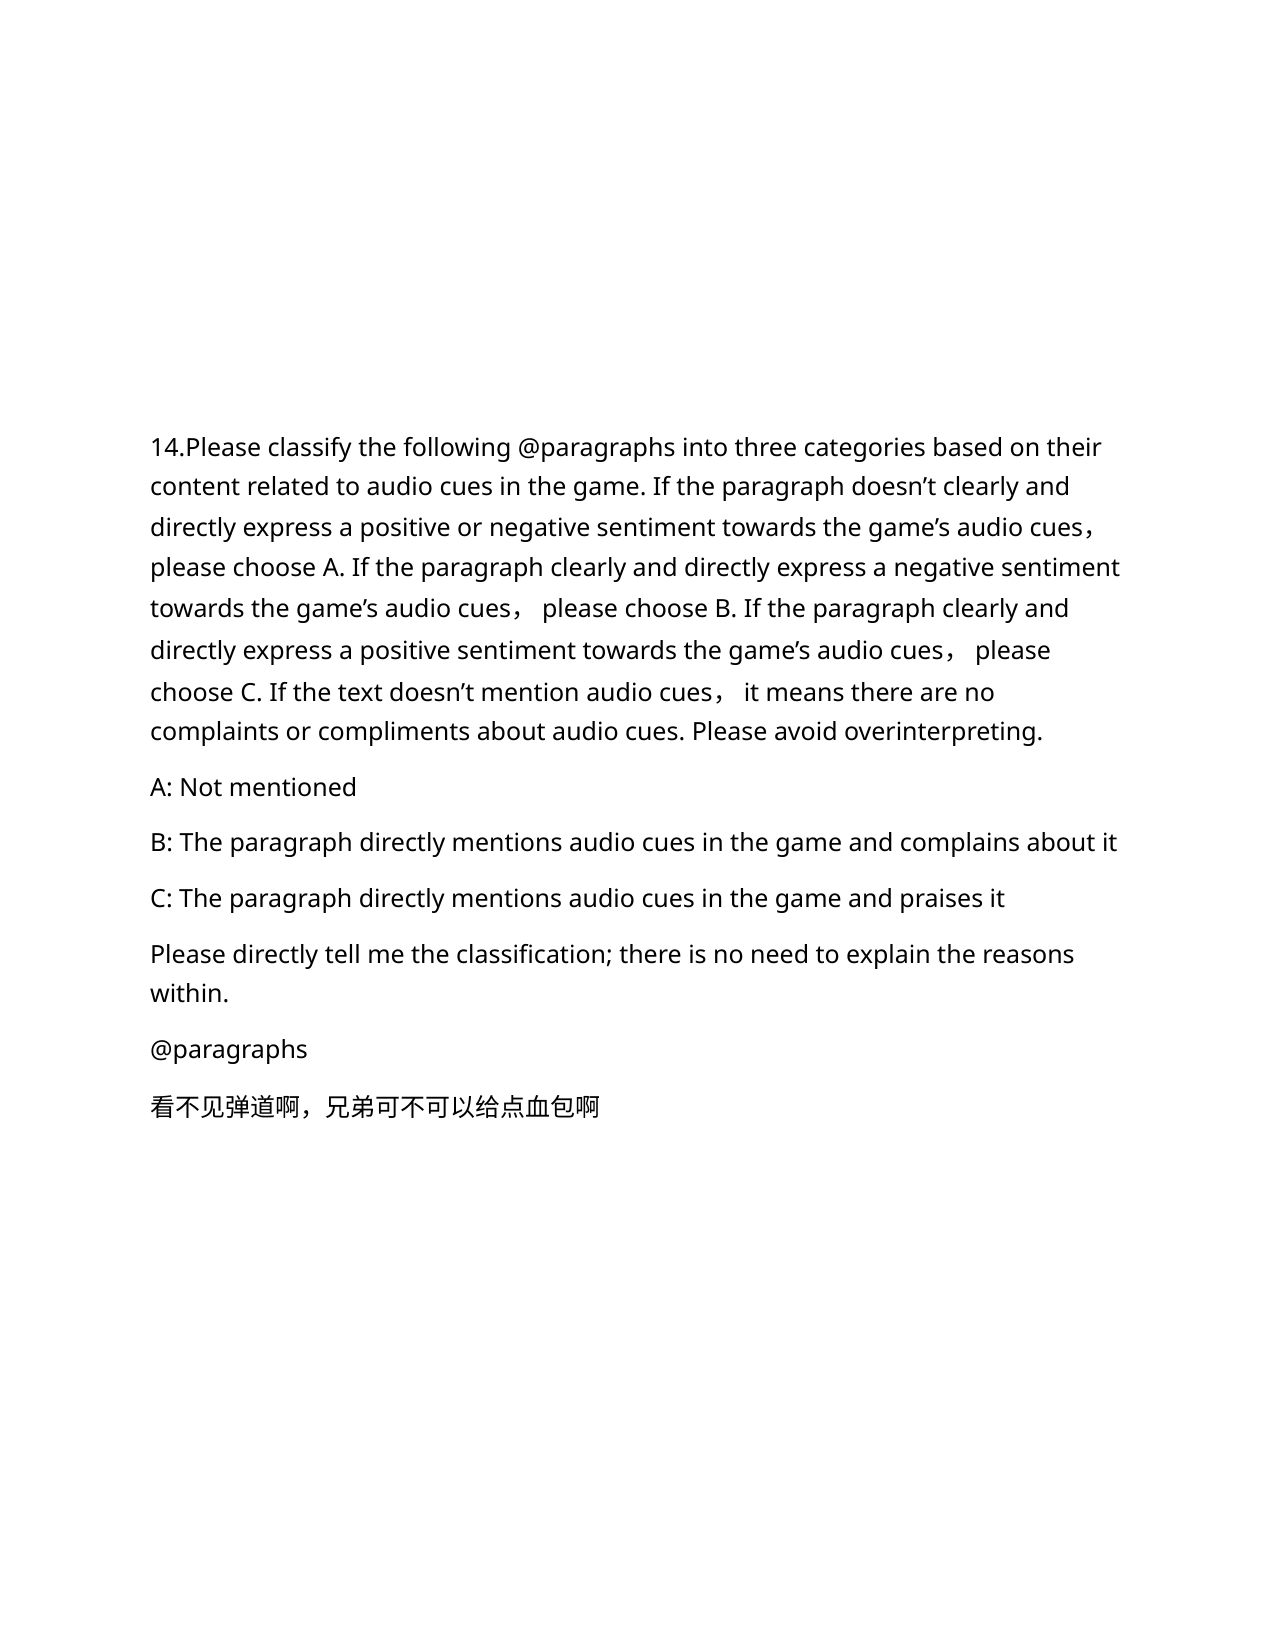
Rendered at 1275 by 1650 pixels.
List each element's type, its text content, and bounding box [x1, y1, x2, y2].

text B: The paragraph directly mentions audio cues in the game and complains about it [150, 825, 1125, 859]
text A: Not mentioned [150, 769, 1125, 803]
text C: The paragraph directly mentions audio cues in the game and praises it [150, 881, 1125, 915]
text 看不见弹道啊，兄弟可不可以给点血包啊 [150, 1087, 1125, 1124]
text @paragraphs [150, 1032, 1125, 1066]
text Please directly tell me the classification; there is no need to explain the reasons within. [150, 937, 1125, 1010]
text 14.Please classify the following @paragraphs into three categories based on their content related to audio cues in the game. If the paragraph doesn’t clearly and directly express a positive or negative sentiment towards the game’s audio cues， please choose A. If the paragraph clearly and directly express a negative sentiment towards the game’s audio cues， please choose B. If the paragraph clearly and directly express a positive sentiment towards the game’s audio cues， please choose C. If the text doesn’t mention audio cues， it means there are no complaints or compliments about audio cues. Please avoid overinterpreting. [150, 429, 1125, 747]
